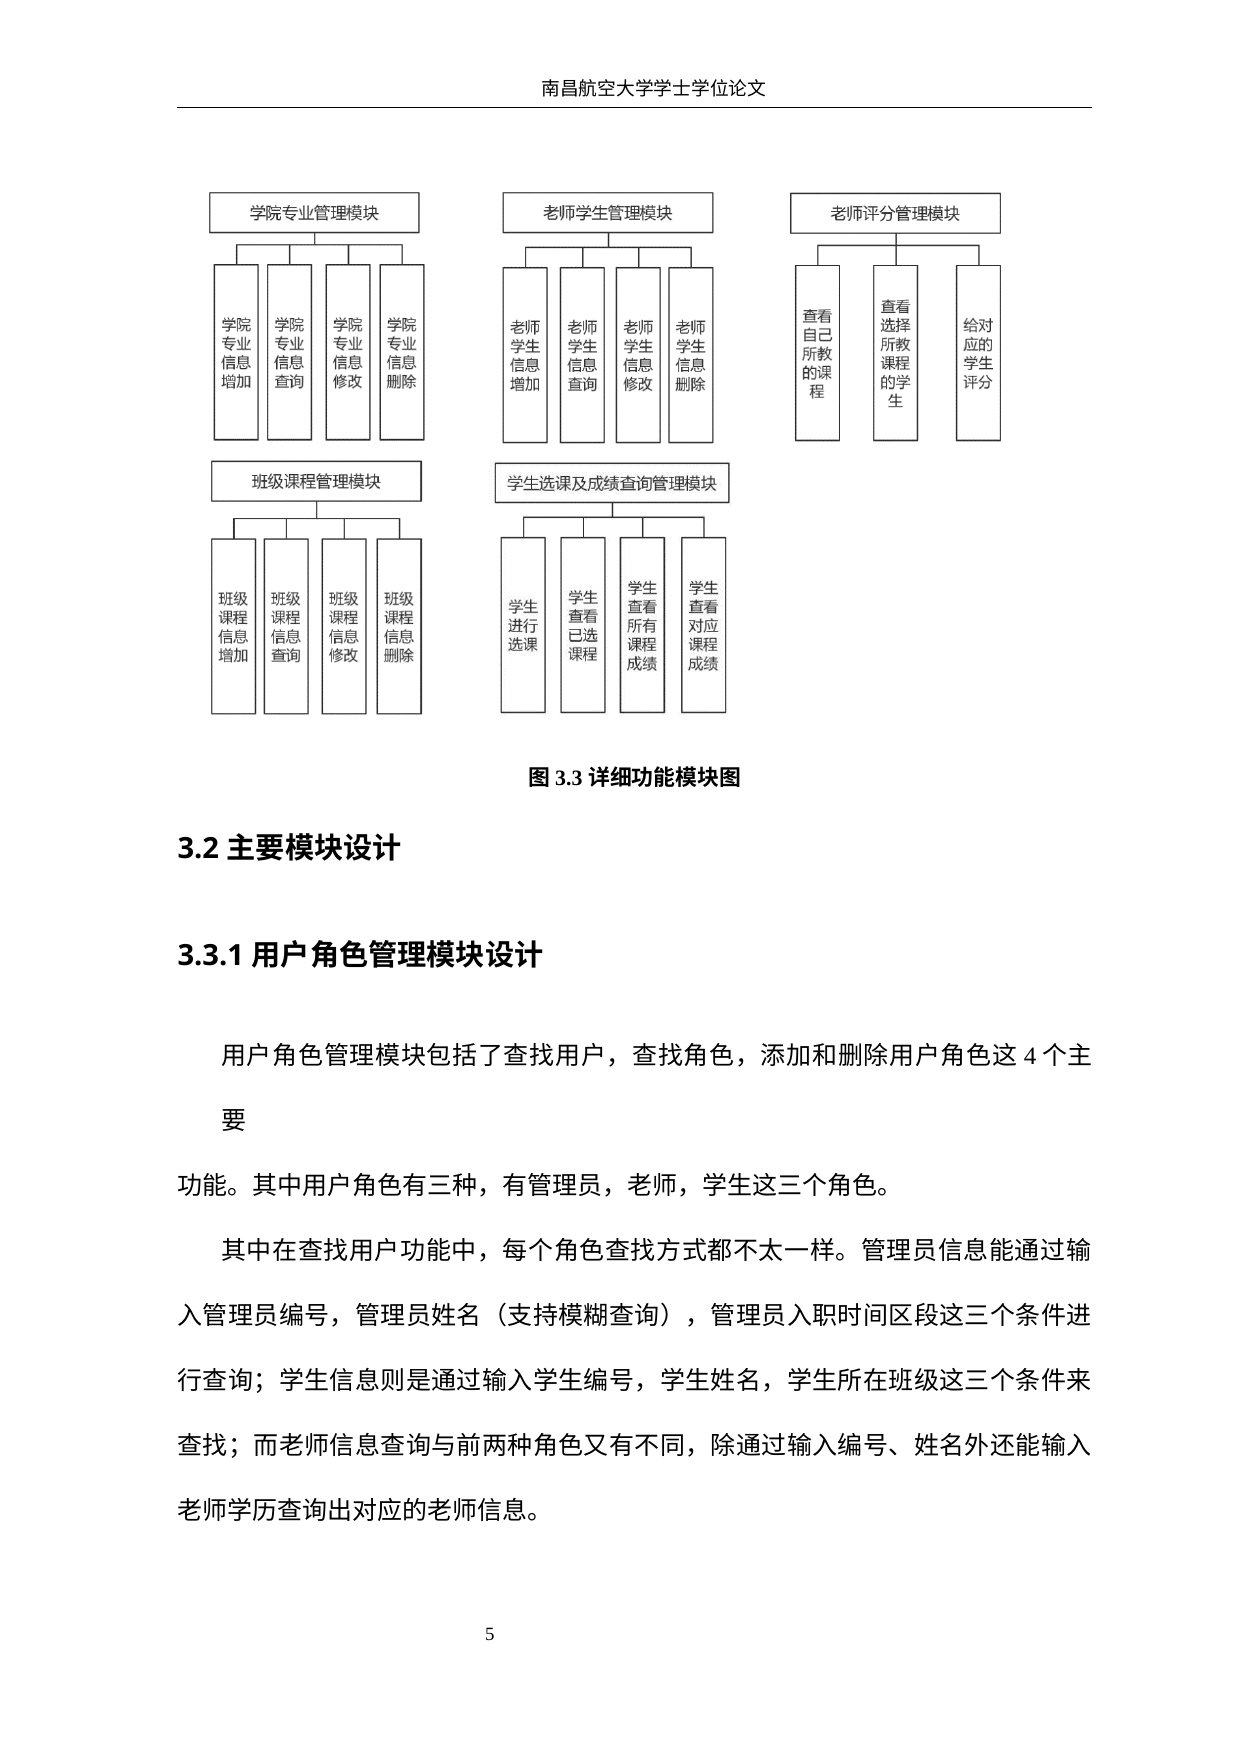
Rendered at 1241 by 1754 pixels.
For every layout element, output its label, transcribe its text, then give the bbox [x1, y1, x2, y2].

subtitle 3.2 主要模块设计 [177, 813, 1092, 878]
picture [177, 160, 1093, 735]
text 其中在查找用户功能中，每个角色查找方式都不太一样。管理员信息能通过输入管理员编号，管理员姓名（支持模糊查询），管理员入职时间区段这三个条件进行查询；学生信息则是通过输入学生编号，学生姓名，学生所在班级这三个条件来查找；而老师信息查询与前两种角色又有不同，除通过输入编号、姓名外还能输入老师学历查询出对应的老师信息。 [177, 1216, 1092, 1541]
subtitle 3.3.1 用户角色管理模块设计 [177, 920, 1092, 985]
text 功能。其中用户角色有三种，有管理员，老师，学生这三个角色。 [177, 1151, 1092, 1216]
text 图3.3 详细功能模块图 [177, 760, 1092, 792]
text 用户角色管理模块包括了查找用户，查找角色，添加和删除用户角色这4个主要 [221, 1021, 1092, 1151]
